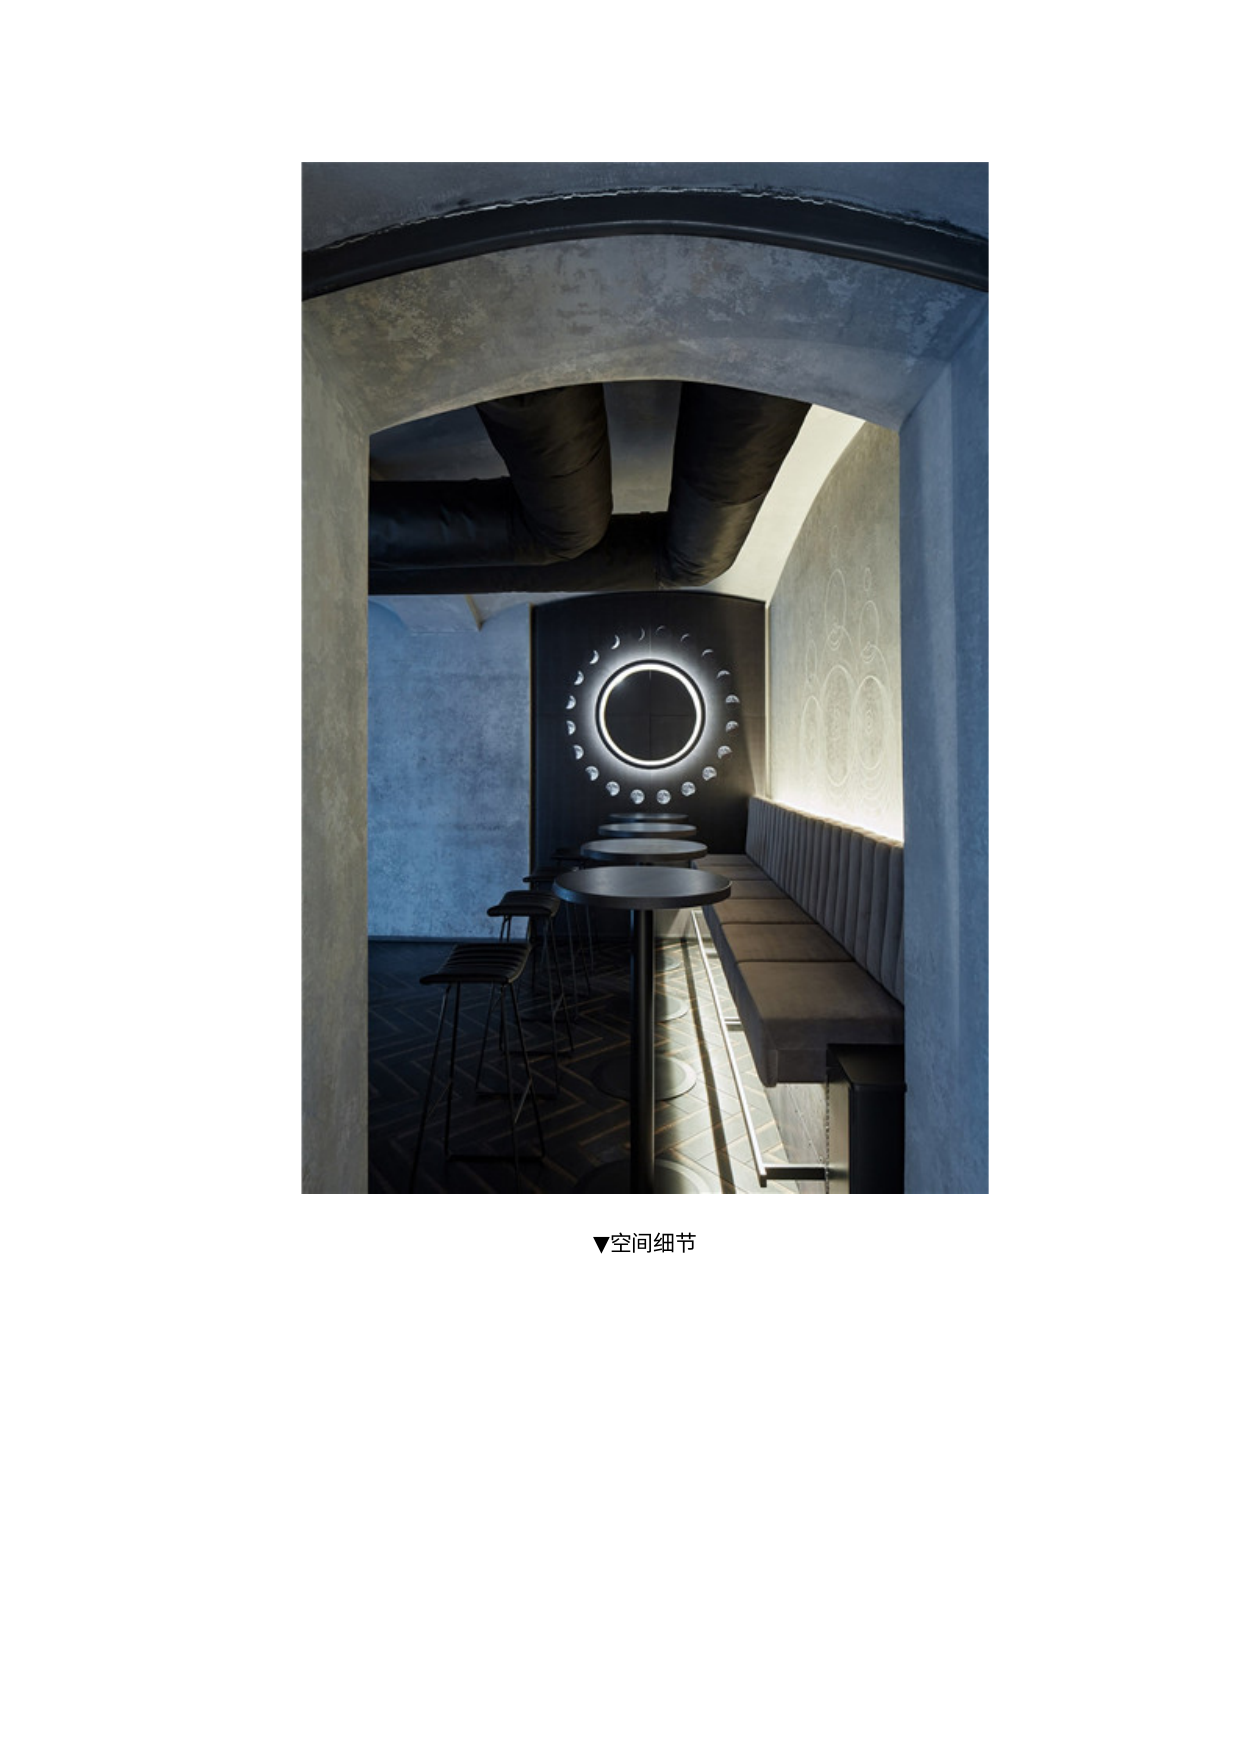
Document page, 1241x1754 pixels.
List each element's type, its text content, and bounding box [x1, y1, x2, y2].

text ▼空间细节 [187, 1225, 1053, 1258]
picture [301, 162, 989, 1194]
